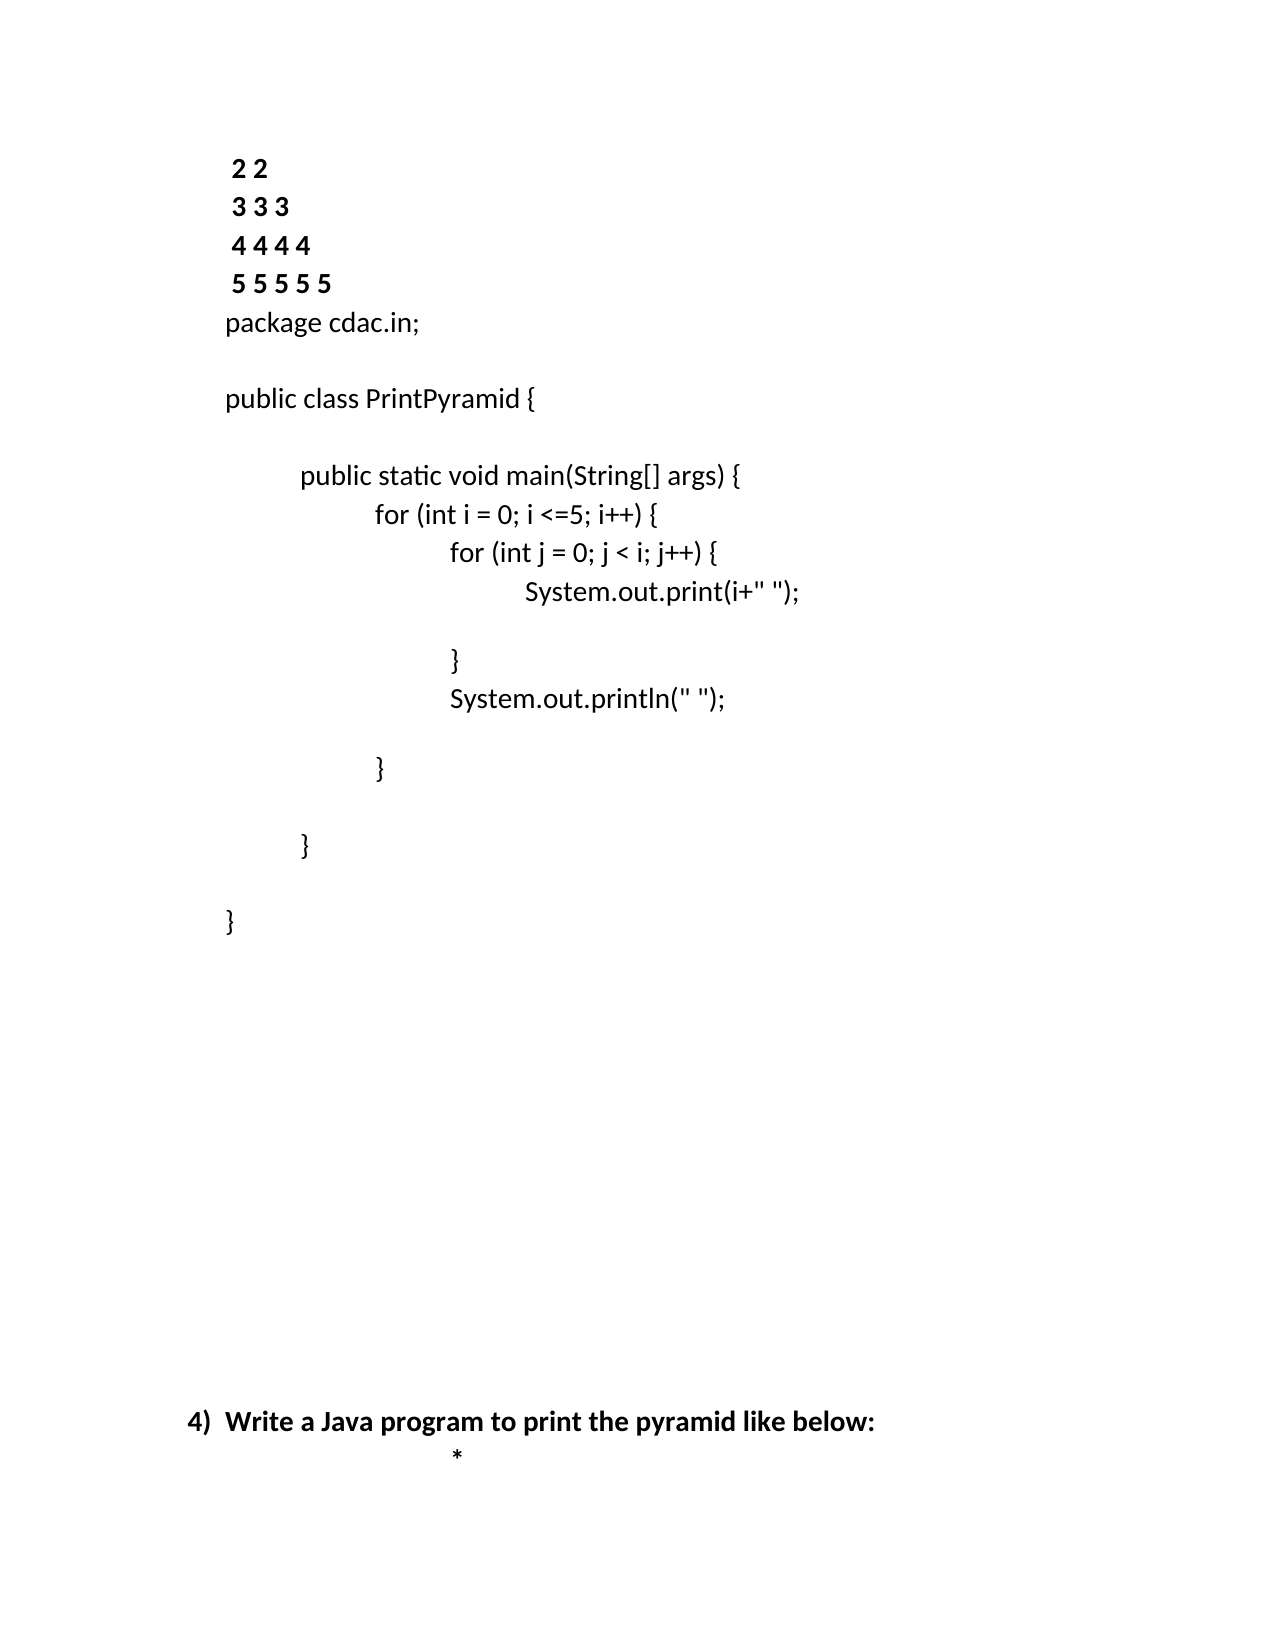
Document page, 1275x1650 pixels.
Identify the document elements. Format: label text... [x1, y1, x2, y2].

list 5 5 5 5 5 [225, 265, 1125, 301]
list } [225, 903, 1125, 939]
list 4 4 4 4 [225, 227, 1125, 262]
list System.out.print(i+" "); [225, 573, 1125, 608]
list System.out.println(" "); [225, 681, 1125, 716]
list 2 2 [225, 150, 1125, 186]
list * [225, 1442, 1125, 1477]
list } [225, 827, 1125, 862]
list public class PrintPyramid { [225, 381, 1125, 416]
list Write a Java program to print the pyramid like below: [187, 1403, 1125, 1439]
list } [225, 750, 1125, 785]
list for (int j = 0; j < i; j++) { [225, 534, 1125, 570]
list } [225, 642, 1125, 678]
list package cdac.in; [225, 304, 1125, 339]
list public static void main(String[] args) { [225, 457, 1125, 493]
list 3 3 3 [225, 188, 1125, 224]
list for (int i = 0; i <=5; i++) { [225, 496, 1125, 532]
